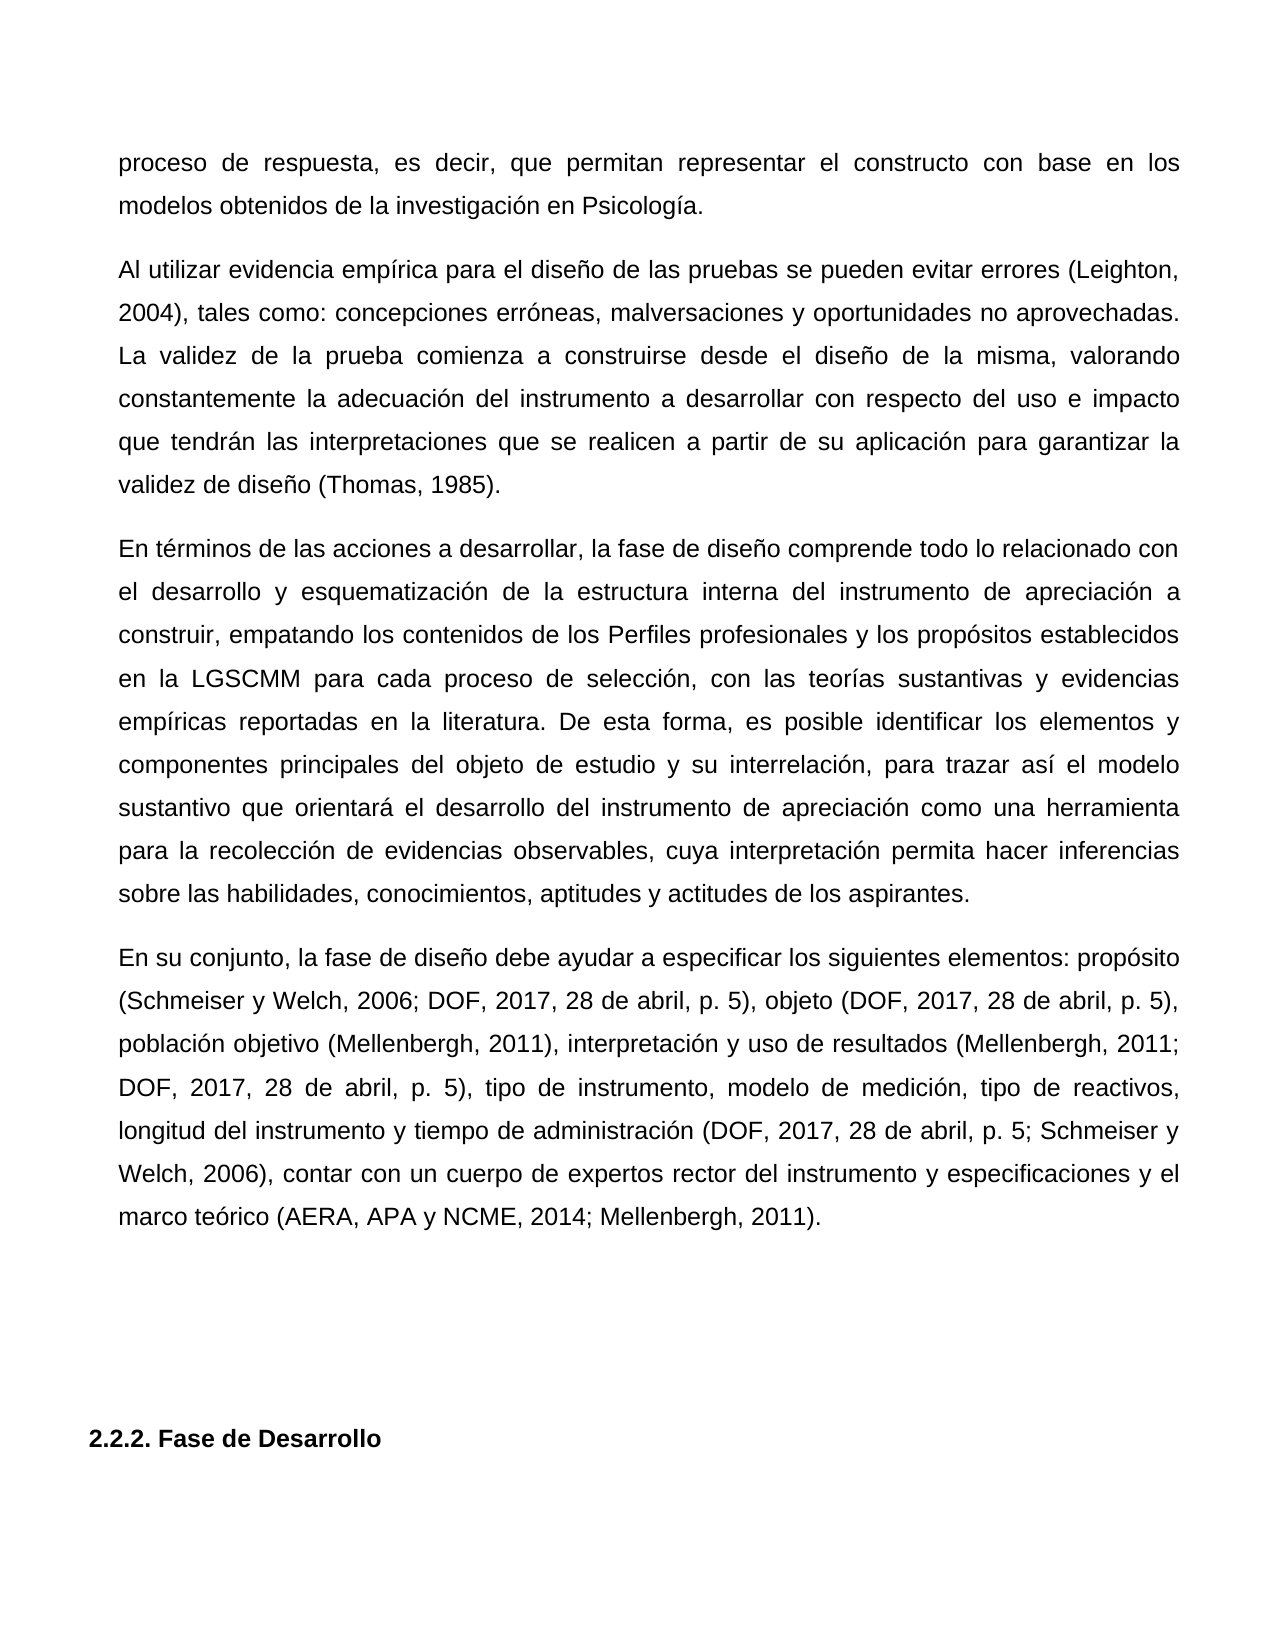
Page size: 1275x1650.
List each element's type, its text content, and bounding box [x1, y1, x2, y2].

text En términos de las acciones a desarrollar, la fase de diseño comprende todo lo relacionado con el desarrollo y esquematización de la estructura interna del instrumento de apreciación a construir, empatando los contenidos de los Perfiles profesionales y los propósitos establecidos en la LGSCMM para cada proceso de selección, con las teorías sustantivas y evidencias empíricas reportadas en la literatura. De esta forma, es posible identificar los elementos y componentes principales del objeto de estudio y su interrelación, para trazar así el modelo sustantivo que orientará el desarrollo del instrumento de apreciación como una herramienta para la recolección de evidencias observables, cuya interpretación permita hacer inferencias sobre las habilidades, conocimientos, aptitudes y actitudes de los aspirantes. [118, 534, 1182, 908]
text 2.2.2. Fase de Desarrollo [88, 1424, 1182, 1453]
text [118, 148, 1182, 219]
text Al utilizar evidencia empírica para el diseño de las pruebas se pueden evitar errores (Leighton, 2004), tales como: concepciones erróneas, malversaciones y oportunidades no aprovechadas. La validez de la prueba comienza a construirse desde el diseño de la misma, valorando constantemente la adecuación del instrumento a desarrollar con respecto del uso e impacto que tendrán las interpretaciones que se realicen a partir de su aplicación para garantizar la validez de diseño (Thomas, 1985). [118, 255, 1182, 499]
text En su conjunto, la fase de diseño debe ayudar a especificar los siguientes elementos: propósito (Schmeiser y Welch, 2006; DOF, 2017, 28 de abril, p. 5), objeto (DOF, 2017, 28 de abril, p. 5), población objetivo (Mellenbergh, 2011), interpretación y uso de resultados (Mellenbergh, 2011; DOF, 2017, 28 de abril, p. 5), tipo de instrumento, modelo de medición, tipo de reactivos, longitud del instrumento y tiempo de administración (DOF, 2017, 28 de abril, p. 5; Schmeiser y Welch, 2006), contar con un cuerpo de expertos rector del instrumento y especificaciones y el marco teórico (AERA, APA y NCME, 2014; Mellenbergh, 2011). [118, 943, 1182, 1231]
